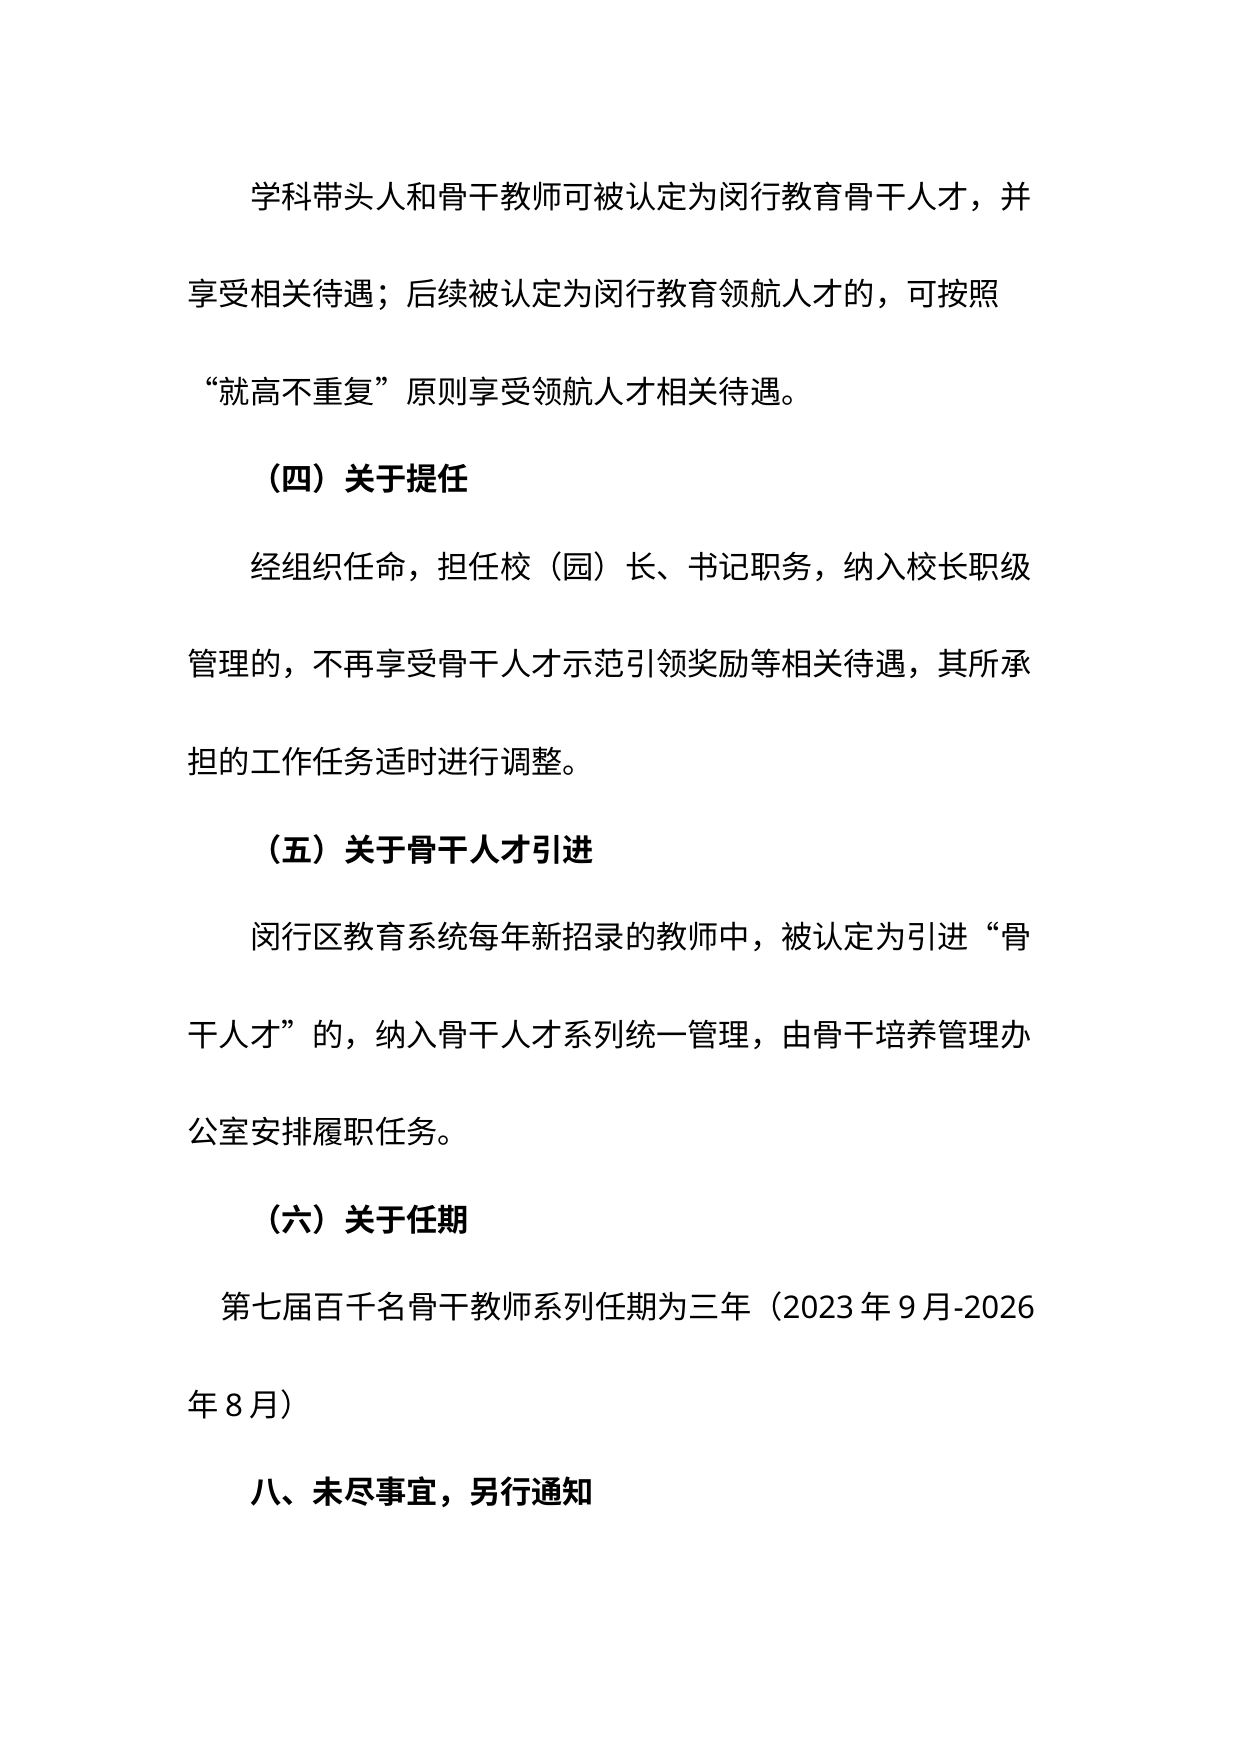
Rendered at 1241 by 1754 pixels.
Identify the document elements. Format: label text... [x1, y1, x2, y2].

text （五）关于骨干人才引进 [187, 815, 1053, 880]
list 关于任期 [187, 1185, 1053, 1250]
text 闵行区教育系统每年新招录的教师中，被认定为引进“骨干人才”的，纳入骨干人才系列统一管理，由骨干培养管理办公室安排履职任务。 [187, 902, 1053, 1162]
list 第七届百千名骨干教师系列任期为三年（2023年9月-2026年8月） [187, 1273, 1053, 1435]
text 学科带头人和骨干教师可被认定为闵行教育骨干人才，并享受相关待遇；后续被认定为闵行教育领航人才的，可按照“就高不重复”原则享受领航人才相关待遇。 [187, 162, 1053, 422]
text 经组织任命，担任校（园）长、书记职务，纳入校长职级管理的，不再享受骨干人才示范引领奖励等相关待遇，其所承担的工作任务适时进行调整。 [187, 532, 1053, 792]
text （四）关于提任 [187, 444, 1053, 509]
text 八、未尽事宜，另行通知 [187, 1458, 1053, 1523]
